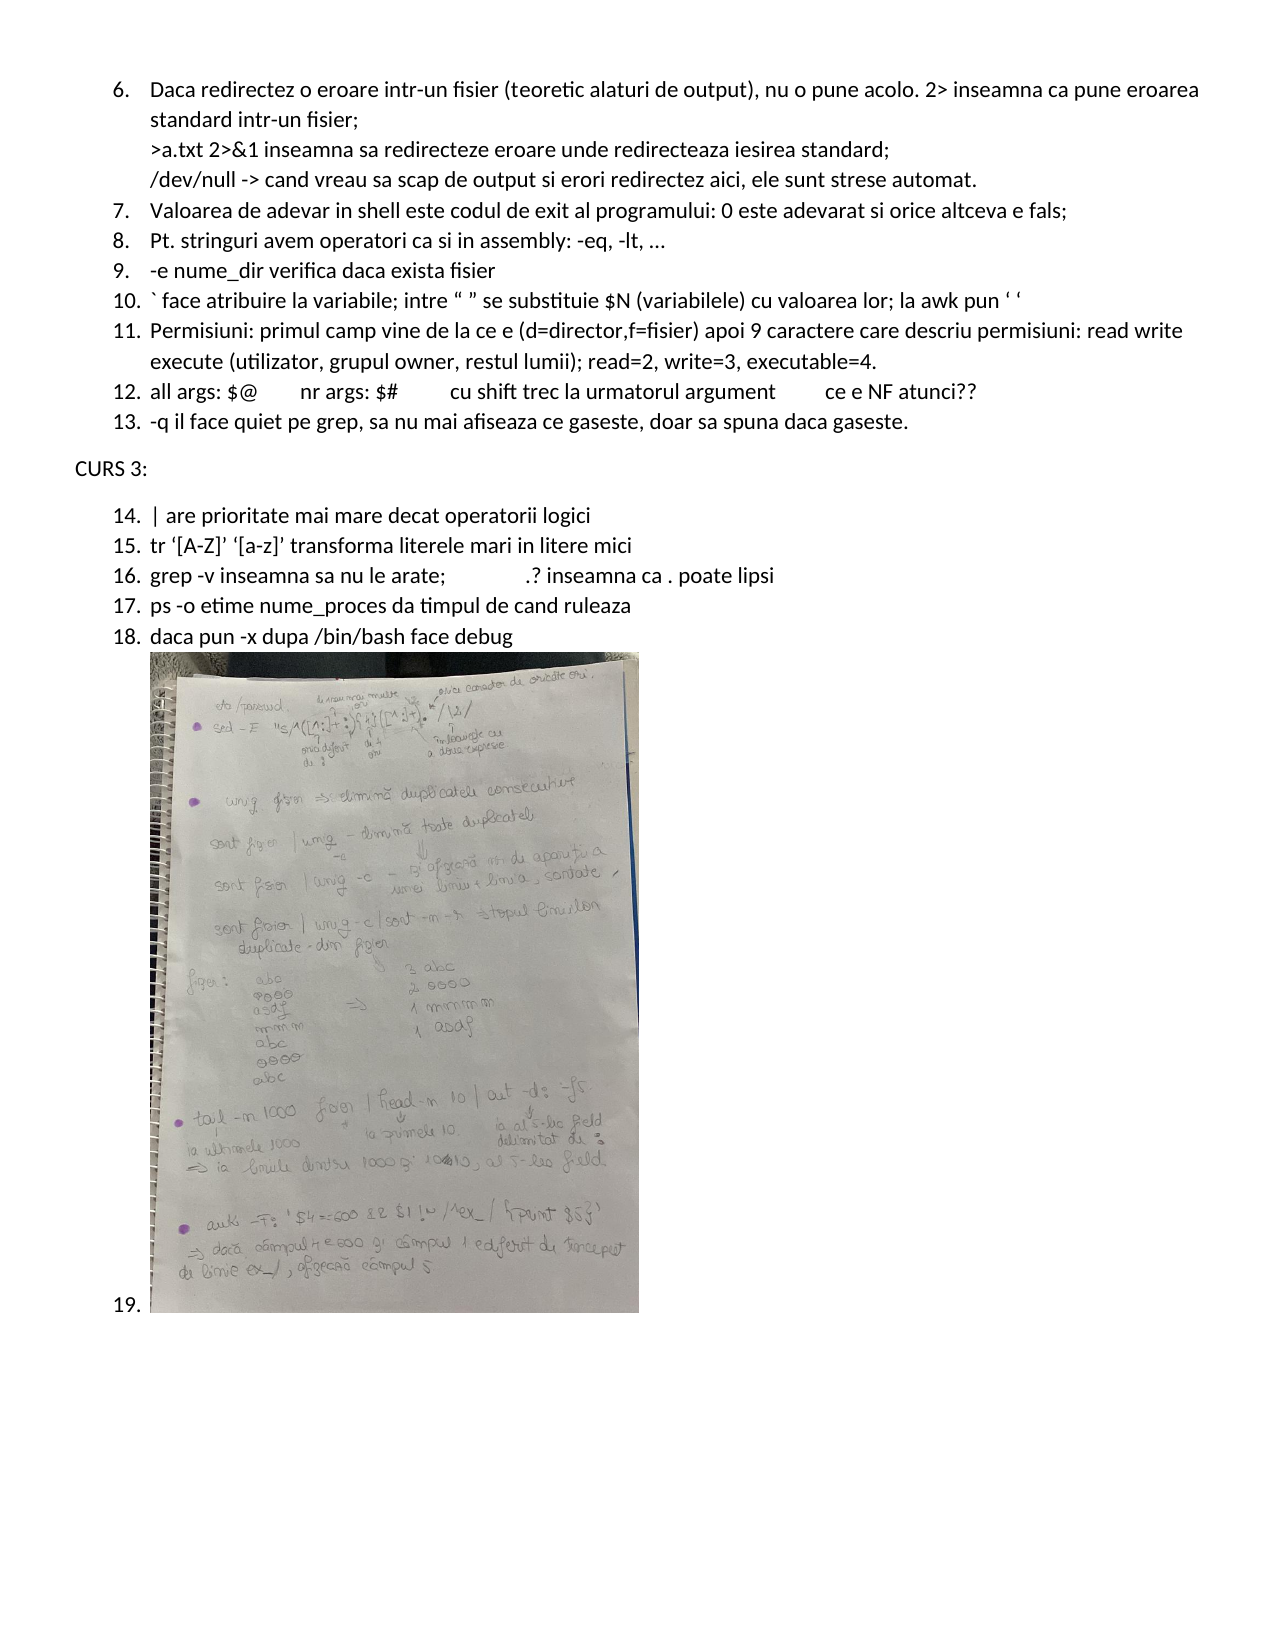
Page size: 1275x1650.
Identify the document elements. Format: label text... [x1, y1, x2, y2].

list Valoarea de adevar in shell este codul de exit al programului: 0 este adevarat si orice altceva e fals; [112, 196, 1200, 224]
list Permisiuni: primul camp vine de la ce e (d=director,f=fisier) apoi 9 caractere care descriu permisiuni: read write execute (utilizator, grupul owner, restul lumii); read=2, write=3, executable=4. [112, 317, 1200, 375]
list grep -v inseamna sa nu le arate; .? inseamna ca . poate lipsi [112, 561, 1200, 589]
list ps -o etime nume_proces da timpul de cand ruleaza [112, 592, 1200, 620]
list Daca redirectez o eroare intr-un fisier (teoretic alaturi de output), nu o pune acolo. 2> inseamna ca pune eroarea standard intr-un fisier; [112, 75, 1200, 133]
list Pt. stringuri avem operatori ca si in assembly: -eq, -lt, … [112, 226, 1200, 254]
list | are prioritate mai mare decat operatorii logici [112, 501, 1200, 529]
list tr ‘[A-Z]’ ‘[a-z]’ transforma literele mari in litere mici [112, 531, 1200, 559]
picture [150, 652, 639, 1313]
list -q il face quiet pe grep, sa nu mai afiseaza ce gaseste, doar sa spuna daca gaseste. [112, 407, 1200, 435]
list ` face atribuire la variabile; intre “ ” se substituie $N (variabilele) cu valoarea lor; la awk pun ‘ ‘ [112, 286, 1200, 314]
list daca pun -x dupa /bin/bash face debug [112, 622, 1200, 650]
list >a.txt 2>&1 inseamna sa redirecteze eroare unde redirecteaza iesirea standard; [150, 135, 1200, 163]
list /dev/null -> cand vreau sa scap de output si erori redirectez aici, ele sunt strese automat. [150, 166, 1200, 194]
list -e nume_dir verifica daca exista fisier [112, 256, 1200, 284]
list all args: $@ nr args: $# cu shift trec la urmatorul argument ce e NF atunci?? [112, 377, 1200, 405]
text CURS 3: [75, 454, 1200, 482]
